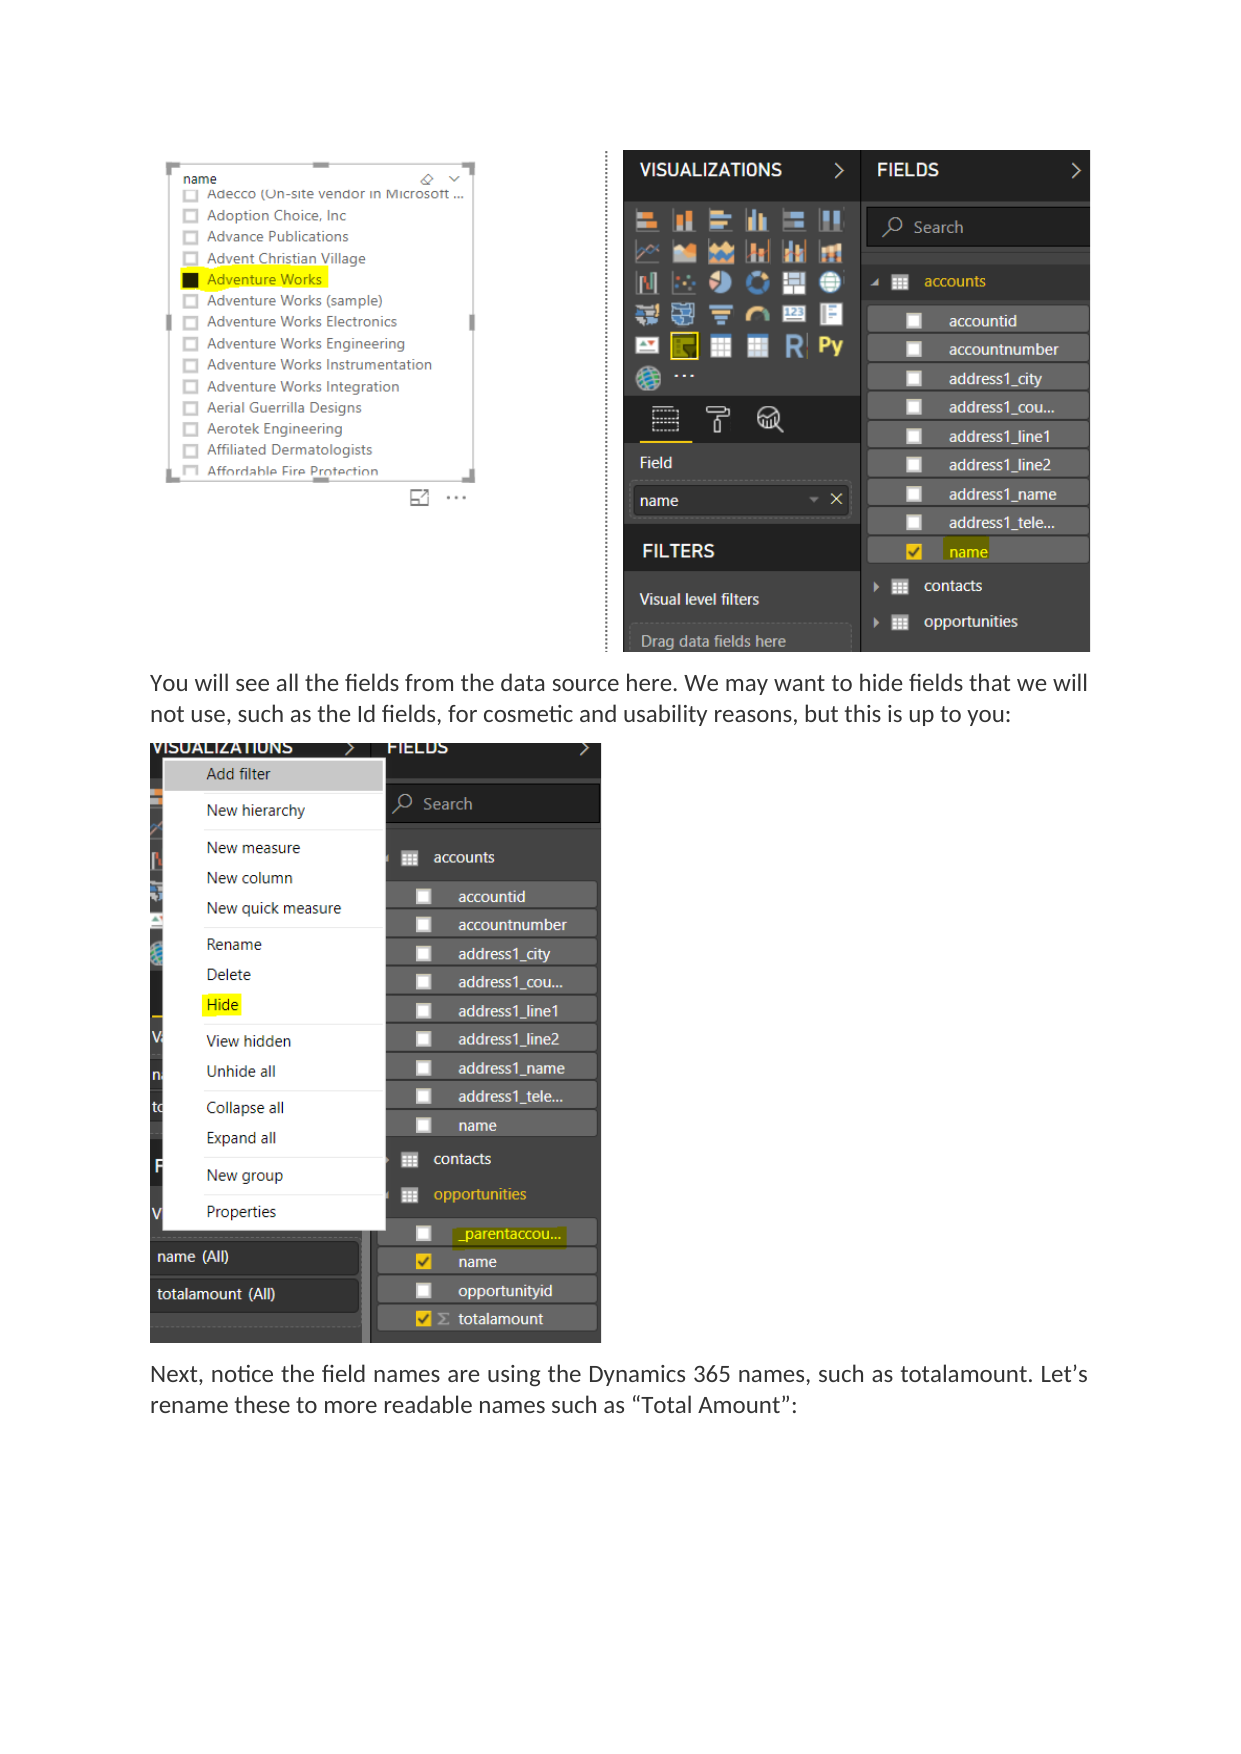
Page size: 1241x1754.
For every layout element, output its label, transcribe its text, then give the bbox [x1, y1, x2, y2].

text Next, notice the field names are using the Dynamics 365 names, such as totalamount. Let’s rename these to more readable names such as “Total Amount”: [150, 1358, 1090, 1419]
picture [150, 743, 602, 1343]
text You will see all the fields from the data source here. We may want to hide fields that we will not use, such as the Id fields, for cosmetic and usability reasons, but this is up to you: [150, 667, 1090, 728]
picture [150, 150, 1091, 652]
